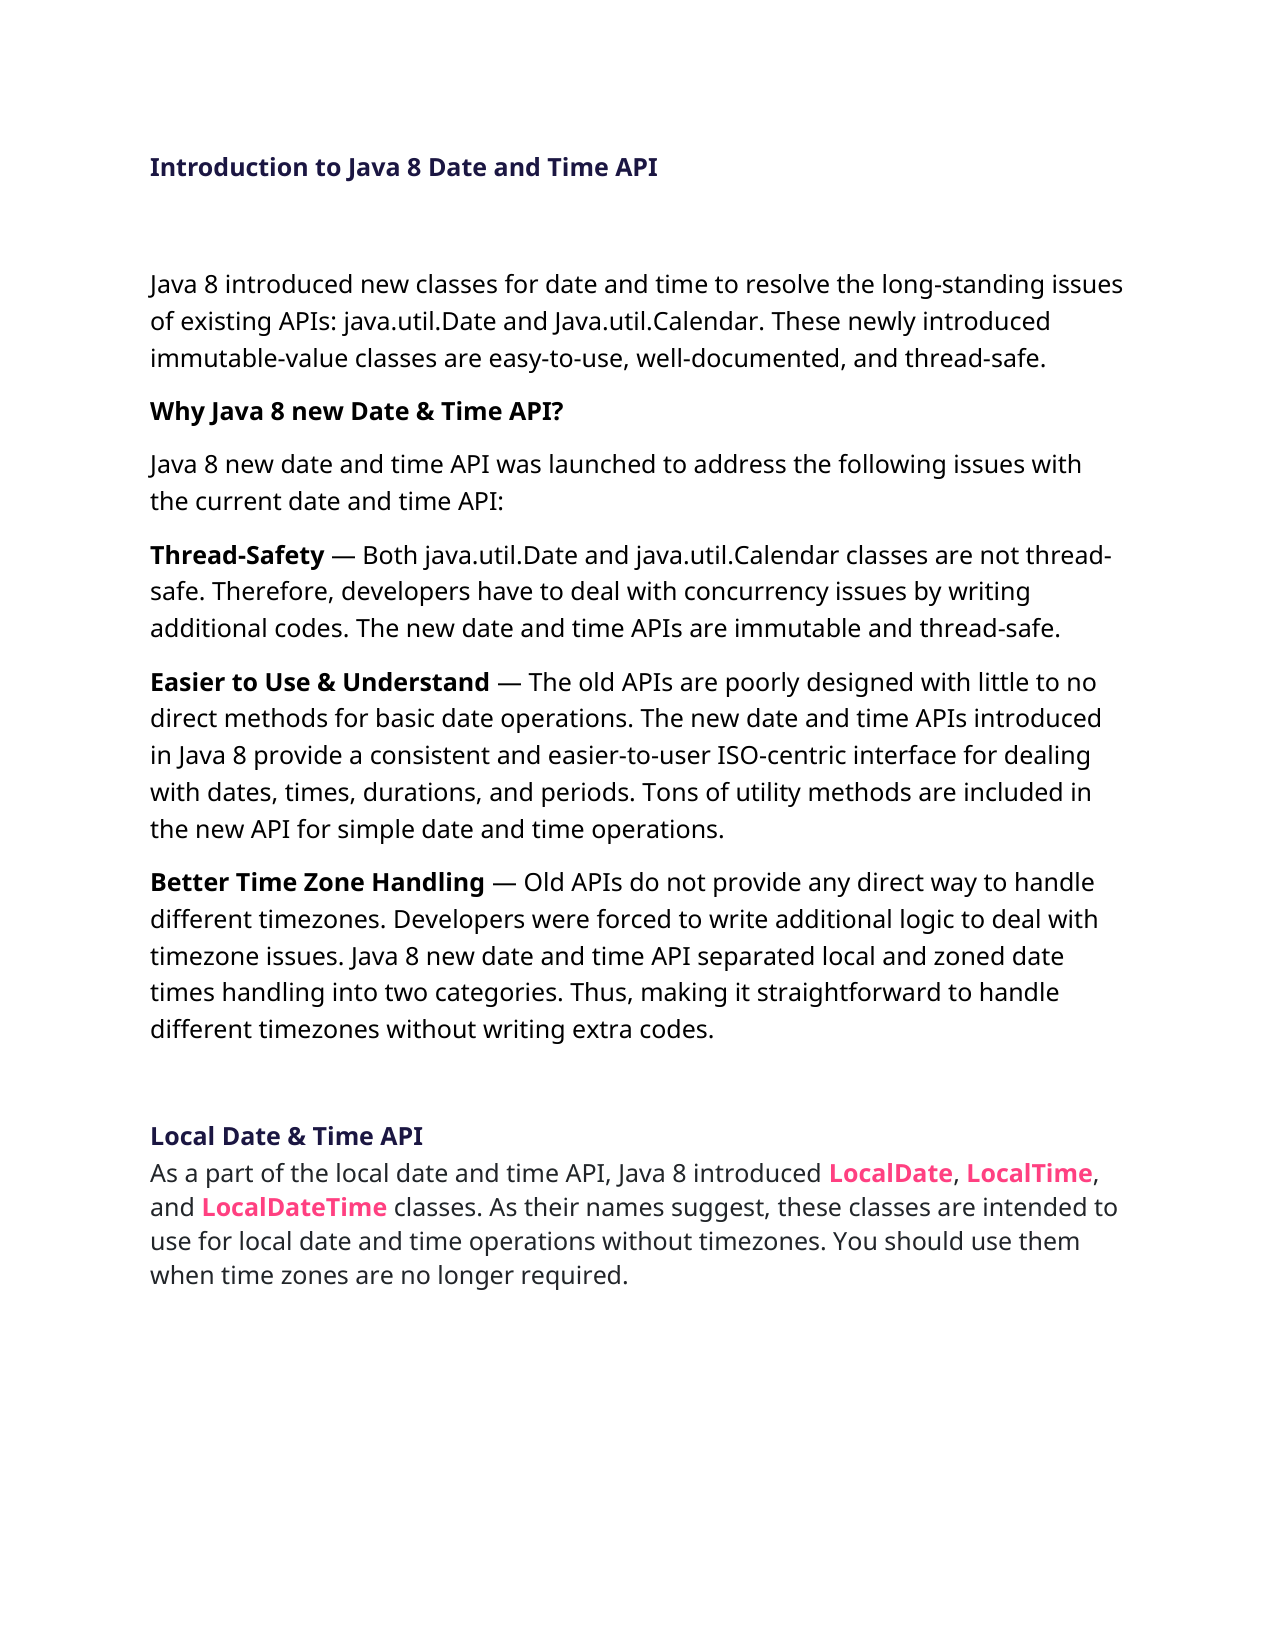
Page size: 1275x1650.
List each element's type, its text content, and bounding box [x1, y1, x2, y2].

text Introduction to Java 8 Date and Time API [150, 150, 1125, 184]
subtitle Local Date & Time API [150, 1119, 1125, 1153]
text Java 8 new date and time API was launched to address the following issues with the current date and time API: [150, 447, 1125, 518]
text Easier to Use & Understand — The old APIs are poorly designed with little to no direct methods for basic date operations. The new date and time APIs introduced in Java 8 provide a consistent and easier-to-user ISO-centric interface for dealing with dates, times, durations, and periods. Tons of utility methods are included in the new API for simple date and time operations. [150, 664, 1125, 845]
text Thread-Safety — Both java.util.Date and java.util.Calendar classes are not thread-safe. Therefore, developers have to deal with concurrency issues by writing additional codes. The new date and time APIs are immutable and thread-safe. [150, 537, 1125, 645]
text Java 8 introduced new classes for date and time to resolve the long-standing issues of existing APIs: java.util.Date and Java.util.Calendar. These newly introduced immutable-value classes are easy-to-use, well-documented, and thread-safe. [150, 267, 1125, 374]
text Why Java 8 new Date & Time API? [150, 394, 1125, 428]
text As a part of the local date and time API, Java 8 introduced LocalDate, LocalTime, and LocalDateTime classes. As their names suggest, these classes are intended to use for local date and time operations without timezones. You should use them when time zones are no longer required. [150, 1156, 1125, 1292]
text Better Time Zone Handling — Old APIs do not provide any direct way to handle different timezones. Developers were forced to write additional logic to deal with timezone issues. Java 8 new date and time API separated local and zoned date times handling into two categories. Thus, making it straightforward to handle different timezones without writing extra codes. [150, 865, 1125, 1046]
